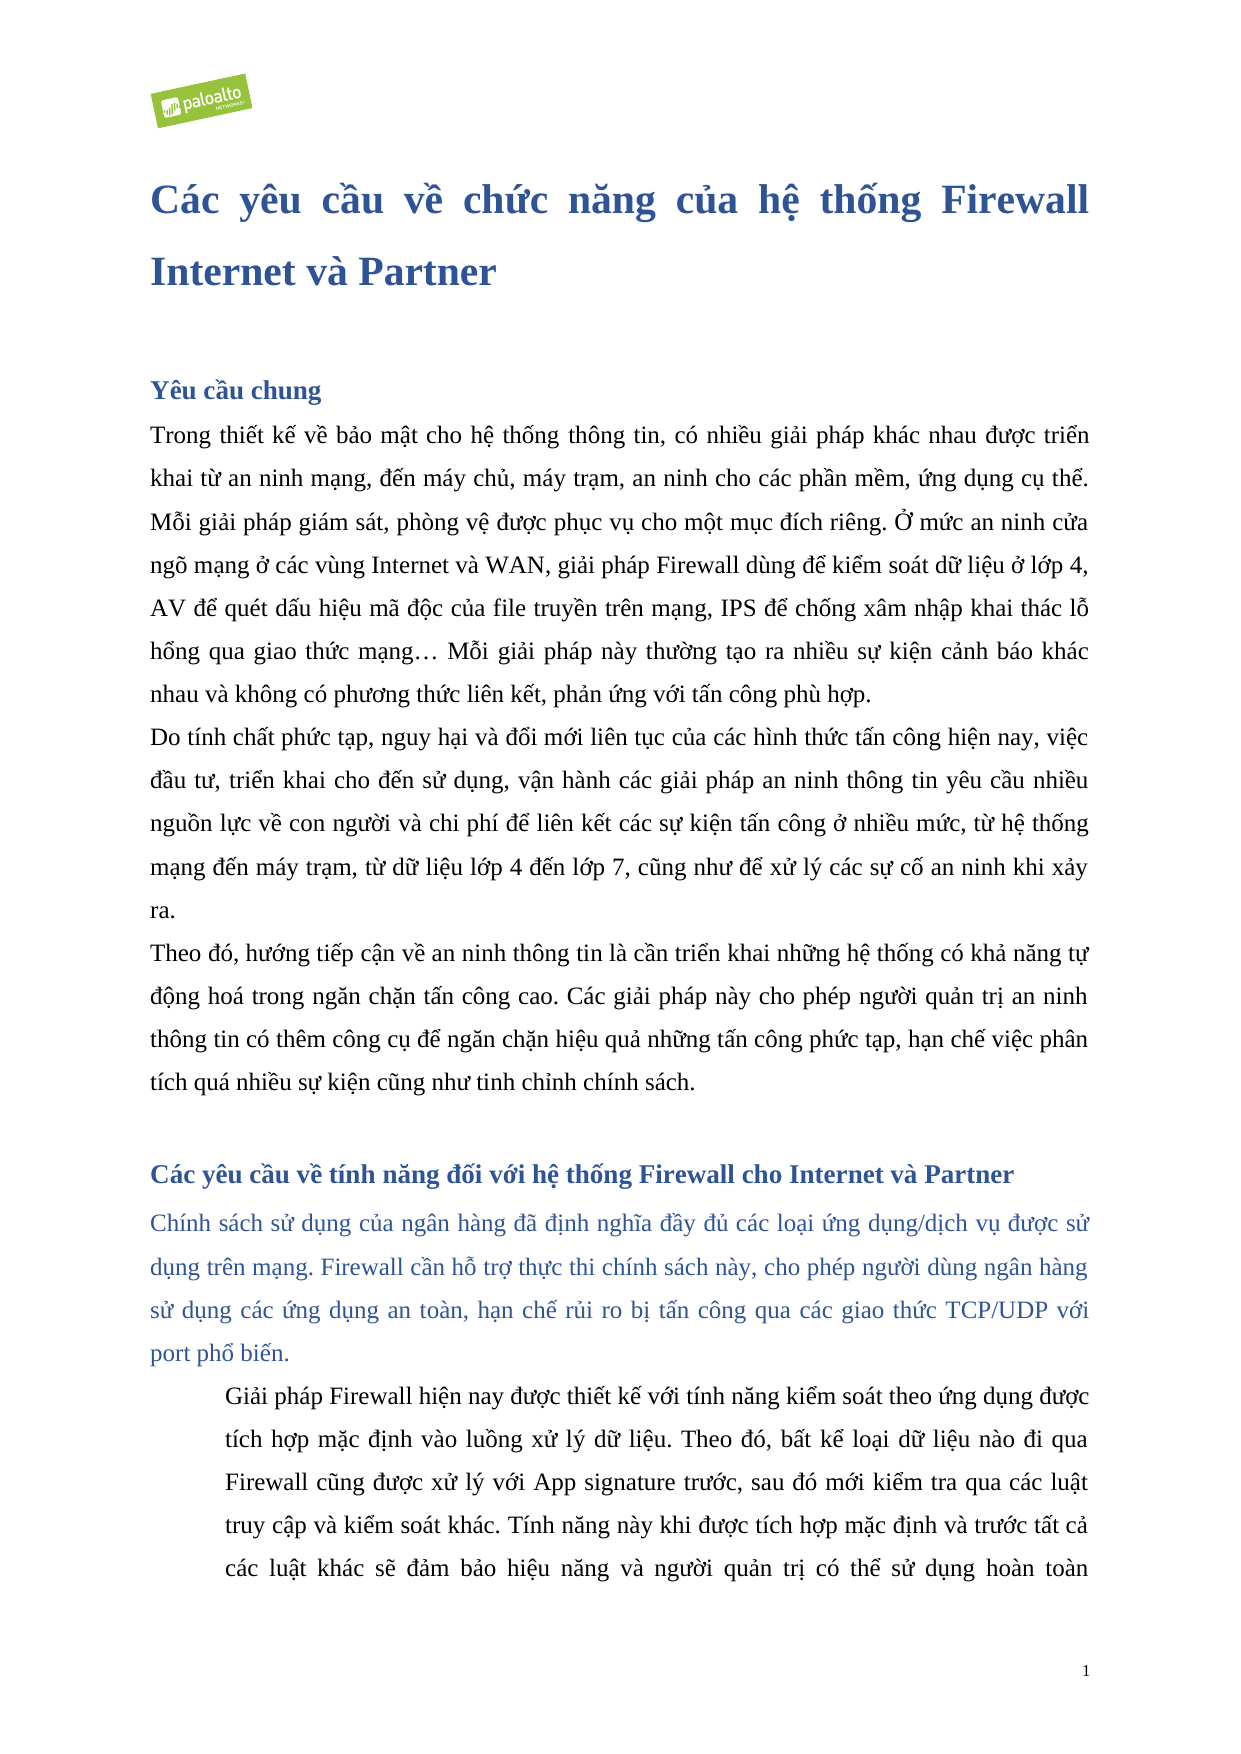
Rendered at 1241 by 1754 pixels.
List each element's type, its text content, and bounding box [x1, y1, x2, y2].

subtitle Các yêu cầu về chức năng của hệ thống Firewall Internet và Partner [150, 175, 1090, 295]
text Theo đó, hướng tiếp cận về an ninh thông tin là cần triển khai những hệ thống có khả năng tự động hoá trong ngăn chặn tấn công cao. Các giải pháp này cho phép người quản trị an ninh thông tin có thêm công cụ để ngăn chặn hiệu quả những tấn công phức tạp, hạn chế việc phân tích quá nhiều sự kiện cũng như tinh chỉnh chính sách. [150, 938, 1090, 1096]
text Do tính chất phức tạp, nguy hại và đổi mới liên tục của các hình thức tấn công hiện nay, việc đầu tư, triển khai cho đến sử dụng, vận hành các giải pháp an ninh thông tin yêu cầu nhiều nguồn lực về con người và chi phí để liên kết các sự kiện tấn công ở nhiều mức, từ hệ thống mạng đến máy trạm, từ dữ liệu lớp 4 đến lớp 7, cũng như để xử lý các sự cố an ninh khi xảy ra. [150, 722, 1090, 923]
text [225, 1381, 1090, 1582]
subtitle Các yêu cầu về tính năng đối với hệ thống Firewall cho Internet và Partner [150, 1158, 1090, 1189]
subtitle Chính sách sử dụng của ngân hàng đã định nghĩa đầy đủ các loại ứng dụng/dịch vụ được sử dụng trên mạng. Firewall cần hỗ trợ thực thi chính sách này, cho phép người dùng ngân hàng sử dụng các ứng dụng an toàn, hạn chế rủi ro bị tấn công qua các giao thức TCP/UDP với port phổ biến. [150, 1208, 1090, 1367]
picture [150, 73, 253, 129]
subtitle Yêu cầu chung [150, 374, 1090, 405]
text Trong thiết kế về bảo mật cho hệ thống thông tin, có nhiều giải pháp khác nhau được triển khai từ an ninh mạng, đến máy chủ, máy trạm, an ninh cho các phần mềm, ứng dụng cụ thể. Mỗi giải pháp giám sát, phòng vệ được phục vụ cho một mục đích riêng. Ở mức an ninh cửa ngõ mạng ở các vùng Internet và WAN, giải pháp Firewall dùng để kiểm soát dữ liệu ở lớp 4, AV để quét dấu hiệu mã độc của file truyền trên mạng, IPS để chống xâm nhập khai thác lỗ hổng qua giao thức mạng… Mỗi giải pháp này thường tạo ra nhiều sự kiện cảnh báo khác nhau và không có phương thức liên kết, phản ứng với tấn công phù hợp. [150, 420, 1090, 708]
